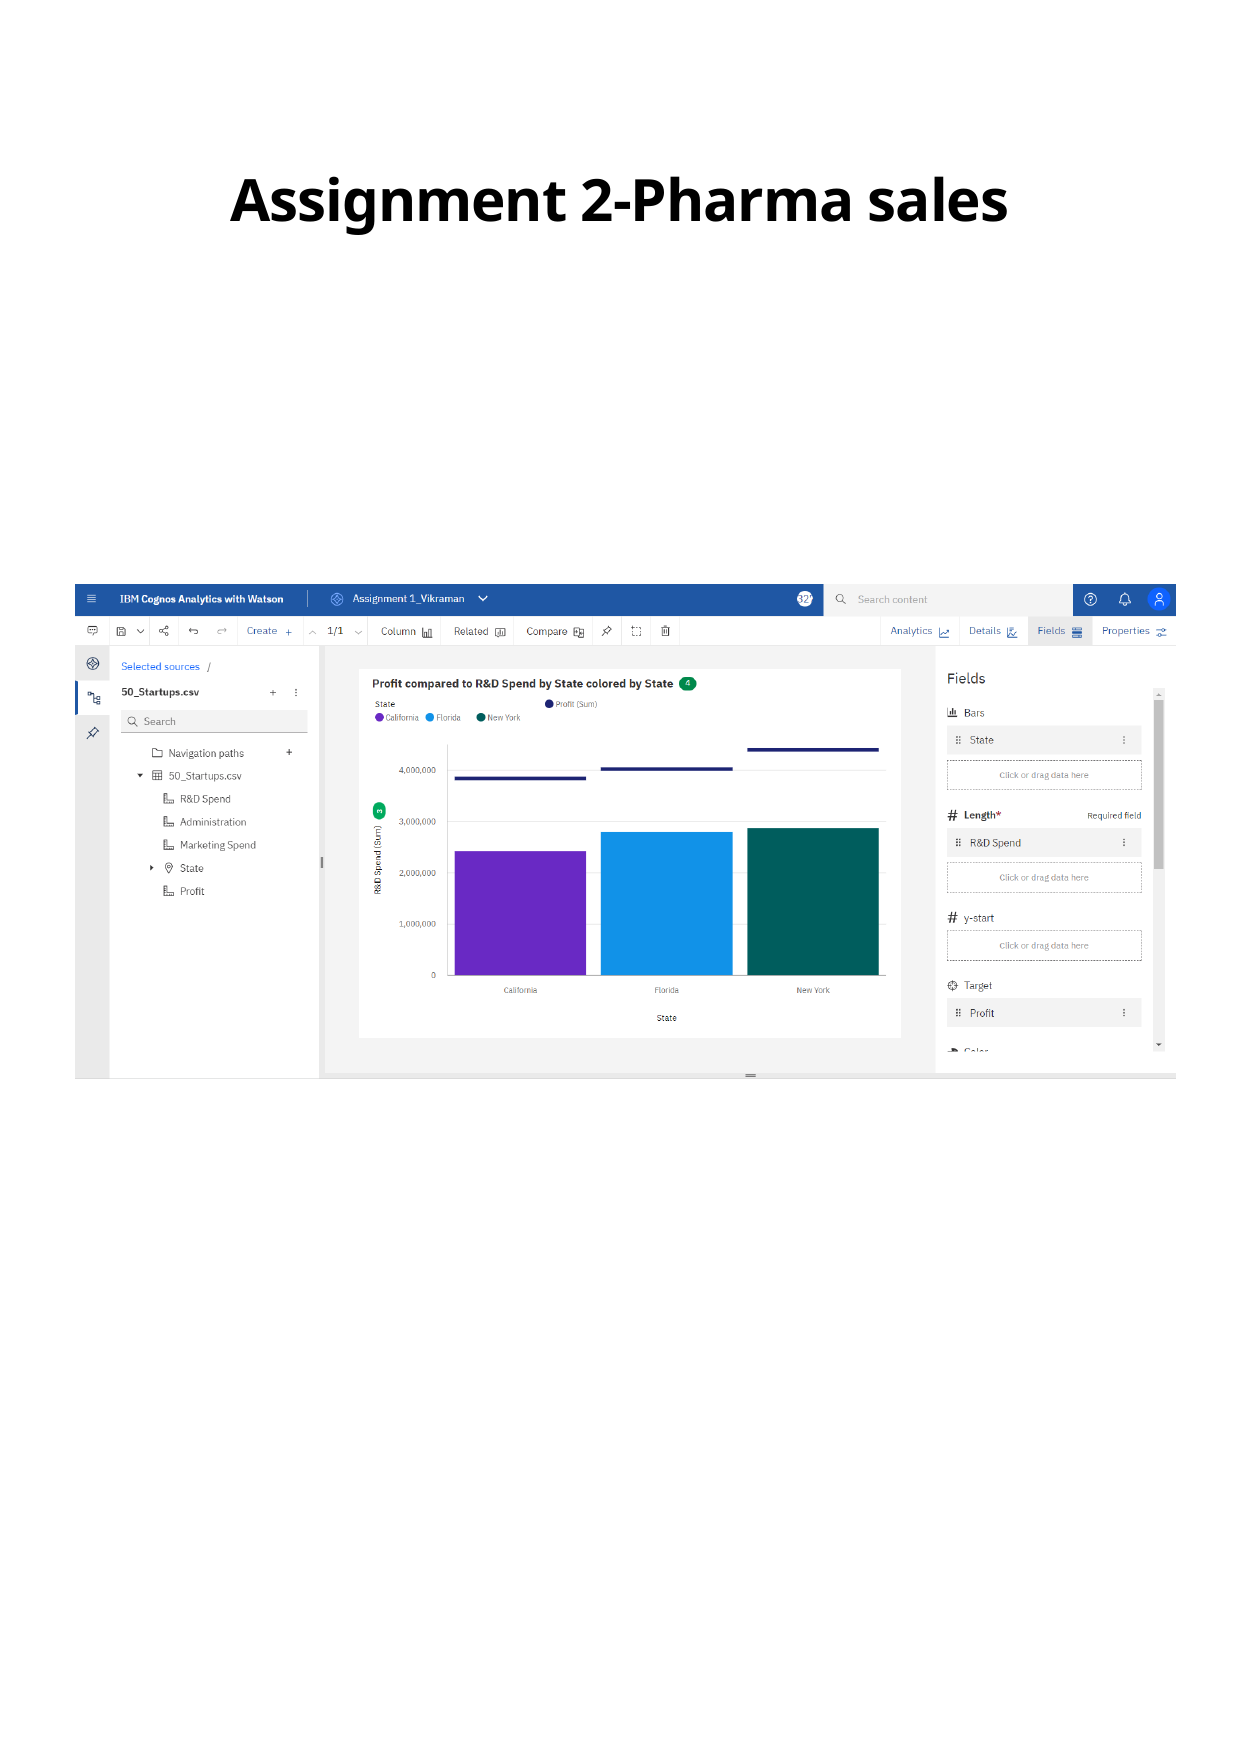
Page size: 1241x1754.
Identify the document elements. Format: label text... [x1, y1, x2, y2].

picture [75, 584, 1176, 1084]
title Assignment 2-Pharma sales [0, 159, 1240, 238]
